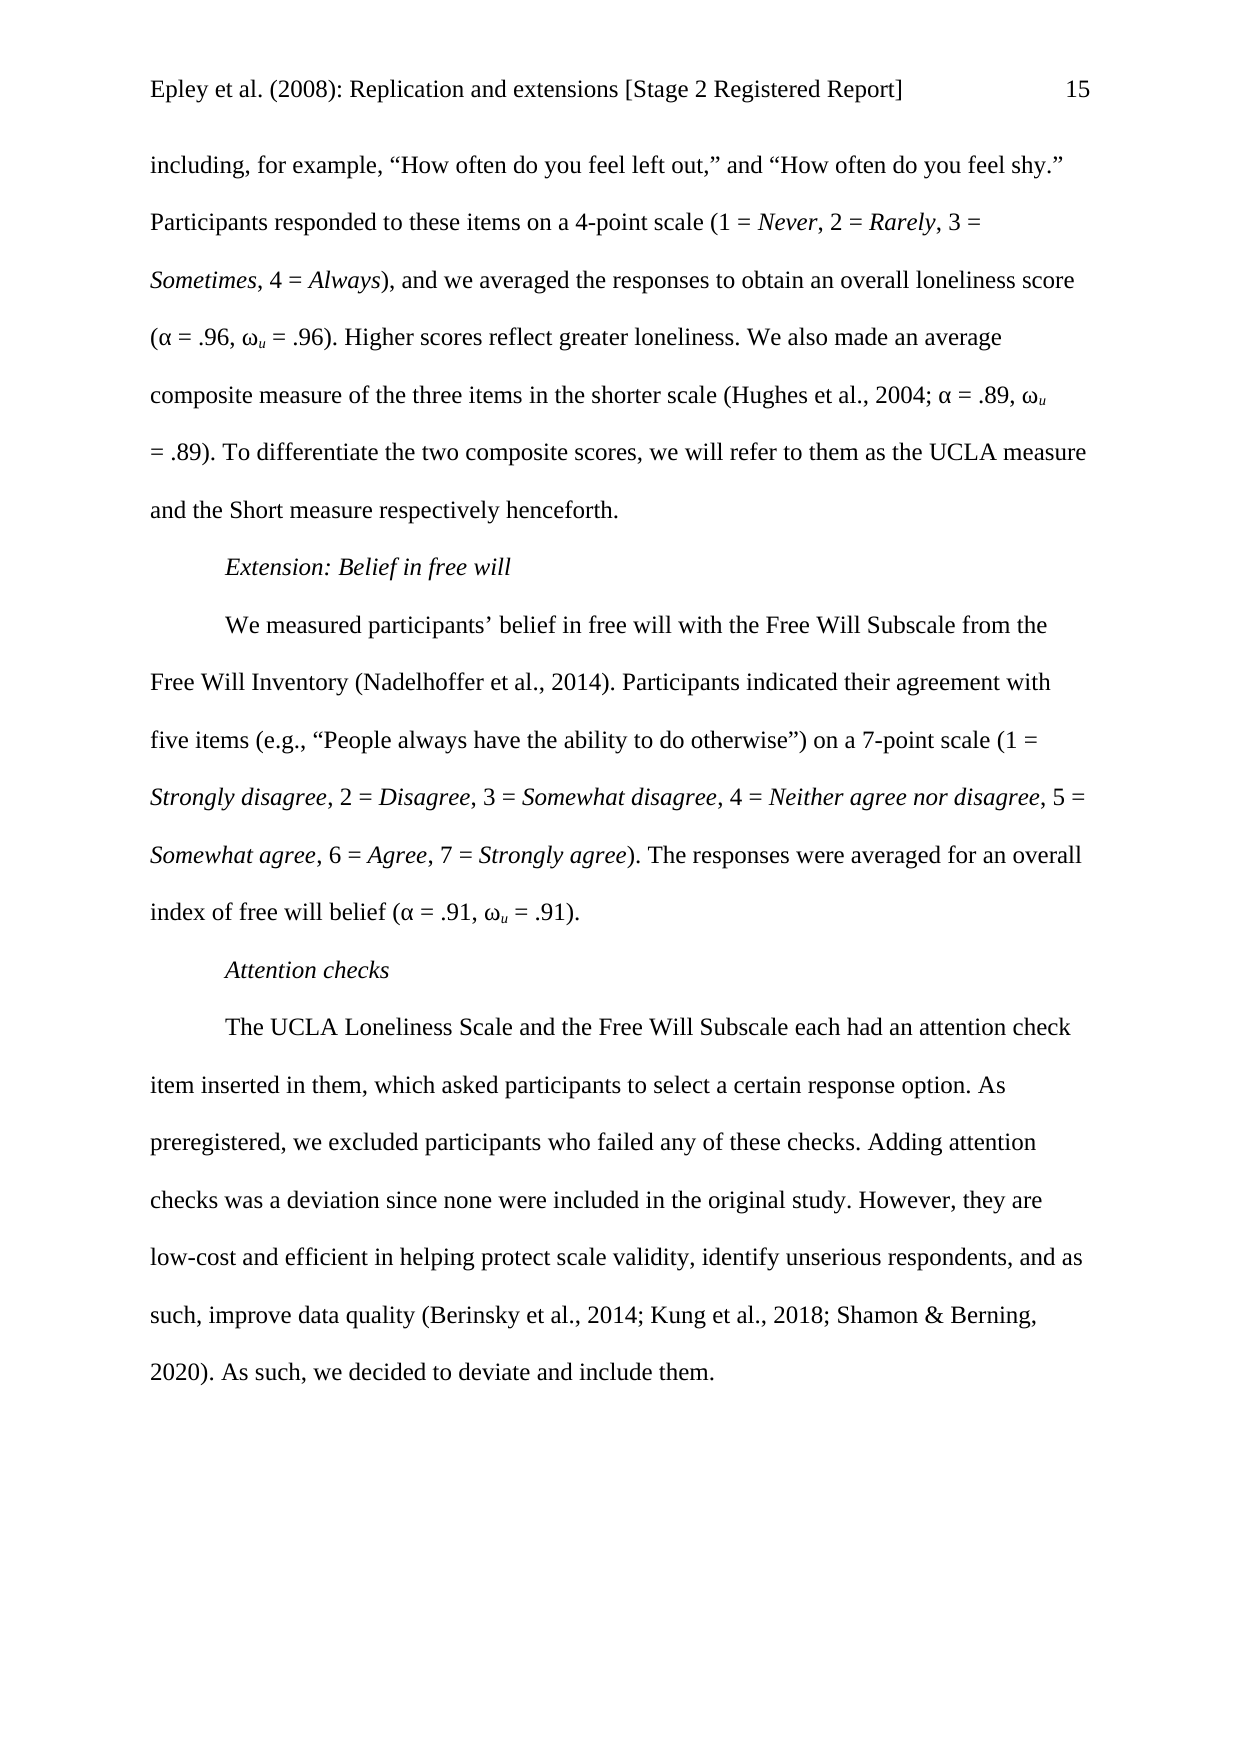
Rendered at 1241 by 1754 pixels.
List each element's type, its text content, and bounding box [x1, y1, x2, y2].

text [150, 150, 1090, 524]
text The UCLA Loneliness Scale and the Free Will Subscale each had an attention check item inserted in them, which asked participants to select a certain response option. As preregistered, we excluded participants who failed any of these checks. Adding attention checks was a deviation since none were included in the original study. However, they are low-cost and efficient in helping protect scale validity, identify unserious respondents, and as such, improve data quality (Berinsky et al., 2014; Kung et al., 2018; Shamon & Berning, 2020). As such, we decided to deviate and include them. [150, 1012, 1090, 1386]
subtitle Attention checks [150, 955, 1090, 984]
text We measured participants’ belief in free will with the Free Will Subscale from the Free Will Inventory (Nadelhoffer et al., 2014). Participants indicated their agreement with five items (e.g., “People always have the ability to do otherwise”) on a 7-point scale (1 = Strongly disagree, 2 = Disagree, 3 = Somewhat disagree, 4 = Neither agree nor disagree, 5 = Somewhat agree, 6 = Agree, 7 = Strongly agree). The responses were averaged for an overall index of free will belief (α = .91, ωu = .91). [150, 610, 1090, 926]
subtitle Extension: Belief in free will [150, 552, 1090, 581]
